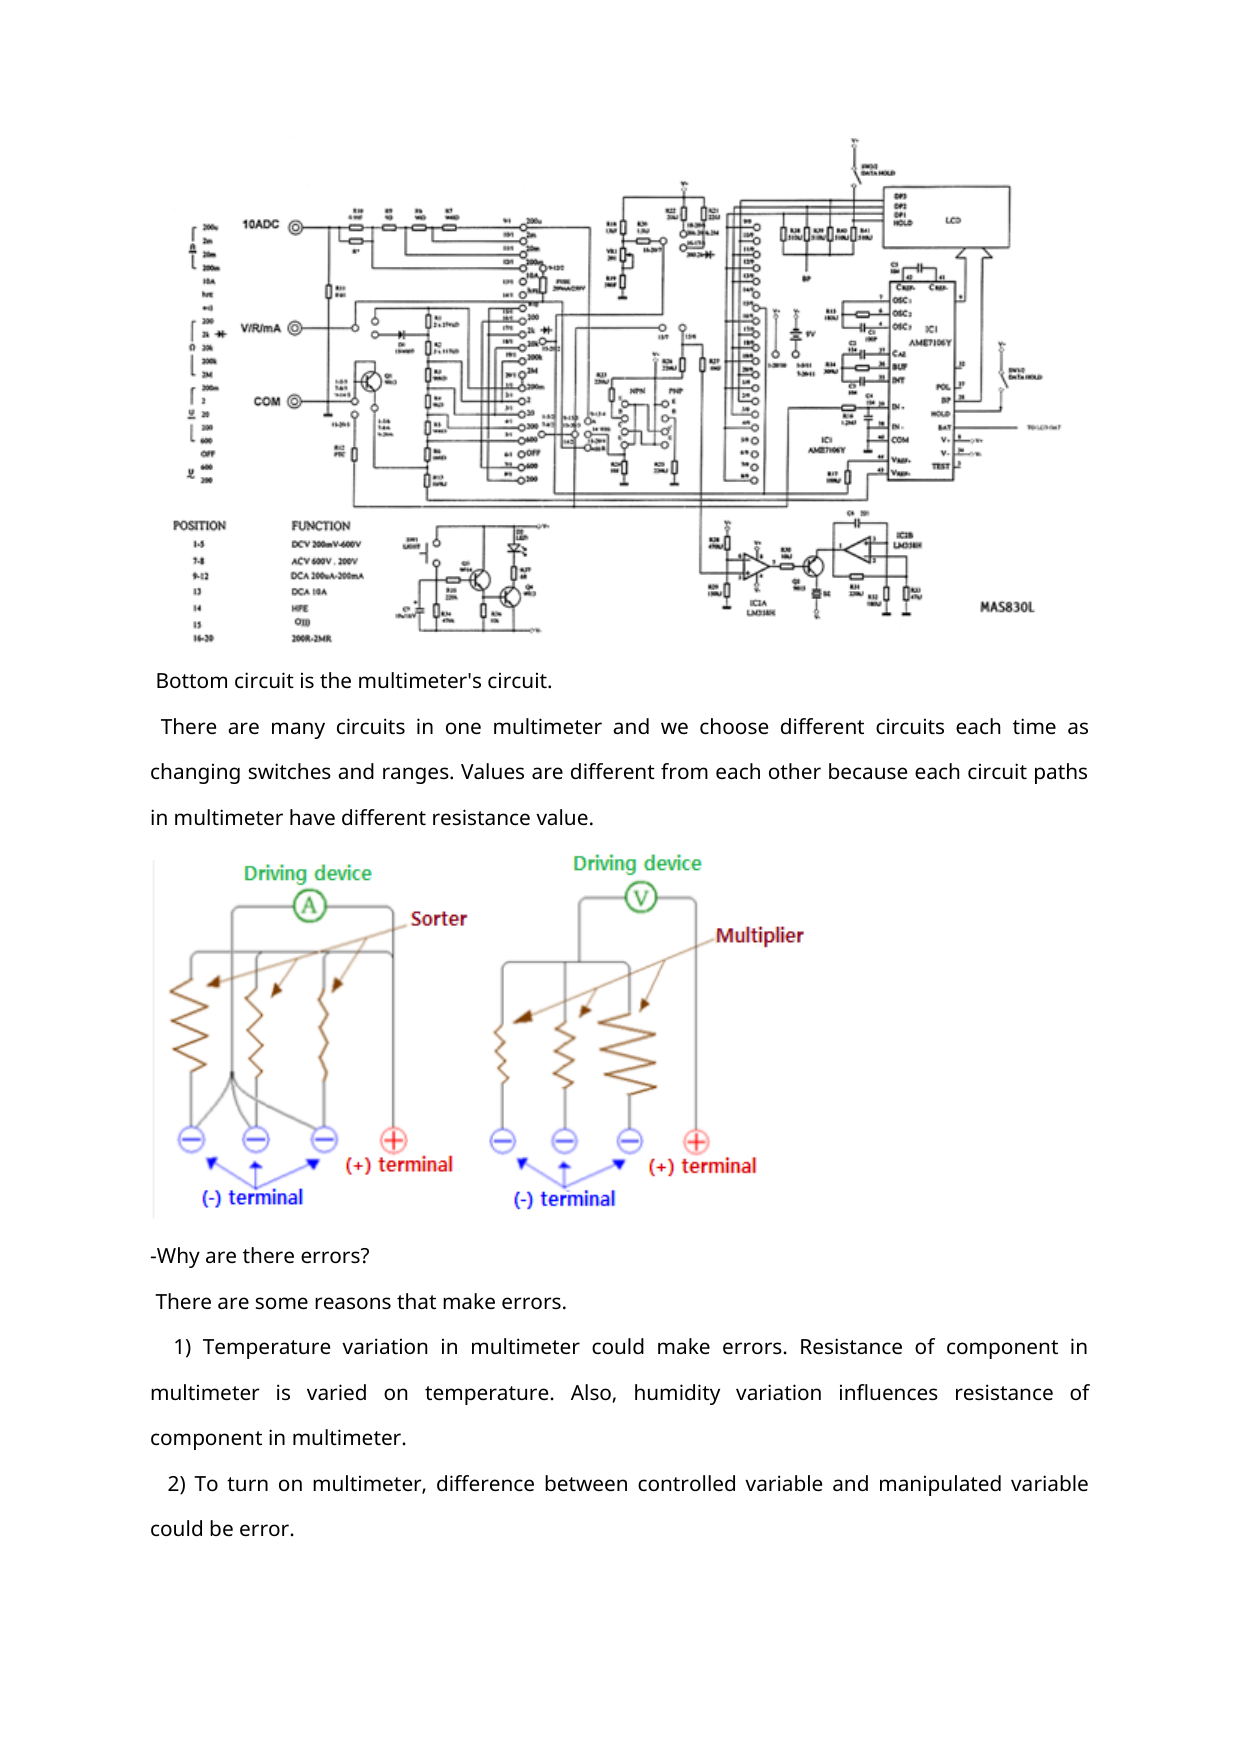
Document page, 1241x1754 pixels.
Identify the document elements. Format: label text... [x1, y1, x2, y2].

text -Why are there errors? [150, 1242, 1090, 1270]
picture [162, 129, 1069, 650]
text There are some reasons that make errors. [150, 1287, 1090, 1315]
text 1) Temperature variation in multimeter could make errors. Resistance of component in multimeter is varied on temperature. Also, humidity variation influences resistance of component in multimeter. [150, 1332, 1090, 1452]
picture [150, 848, 826, 1225]
text There are many circuits in one multimeter and we choose different circuits each time as changing switches and ranges. Values are different from each other because each circuit paths in multimeter have different resistance value. [150, 712, 1090, 831]
text 2) To turn on multimeter, difference between controlled variable and manipulated variable could be error. [150, 1469, 1090, 1542]
